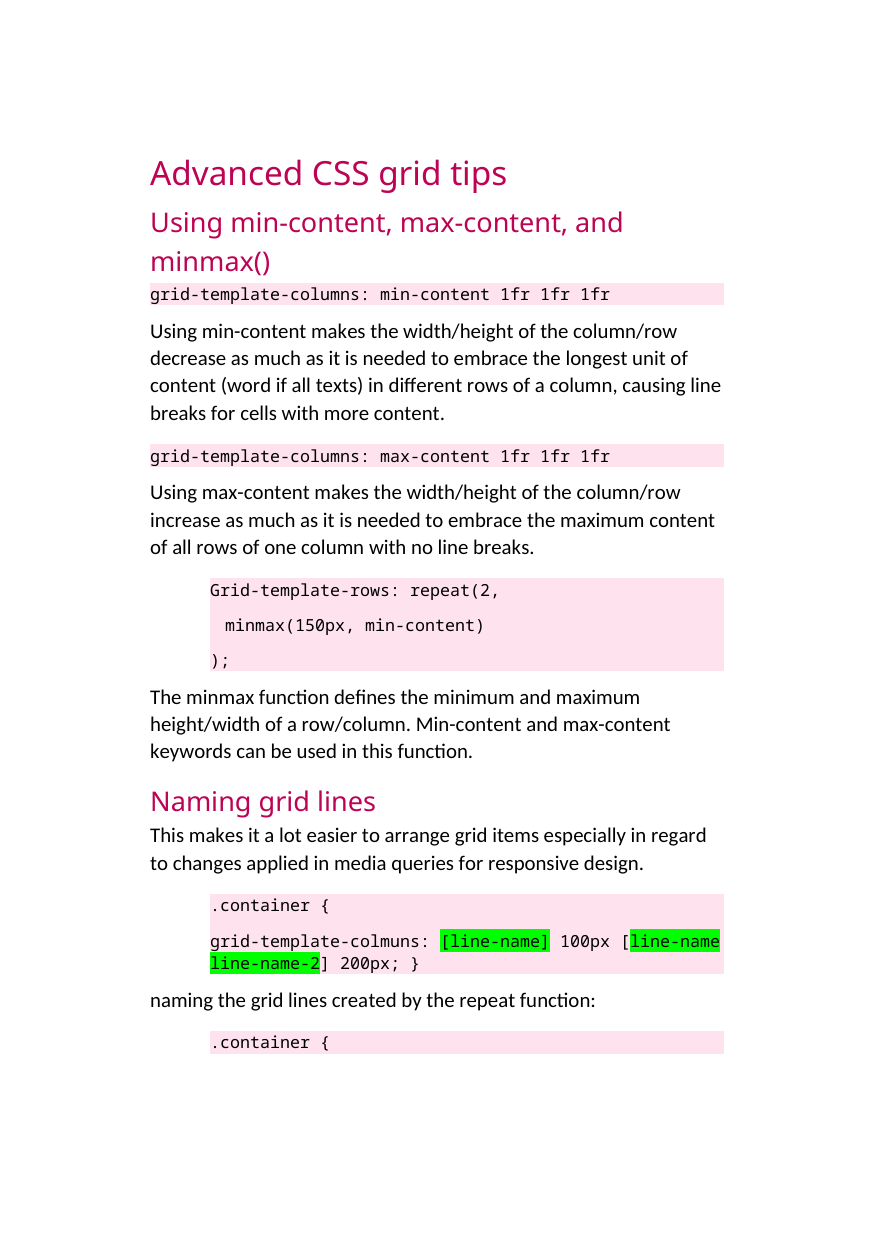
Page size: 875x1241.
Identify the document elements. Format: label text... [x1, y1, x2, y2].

text This makes it a lot easier to arrange grid items especially in regard to changes applied in media queries for responsive design. [150, 822, 724, 875]
subtitle Advanced CSS grid tips [150, 150, 724, 195]
text Using min-content makes the width/height of the column/row decrease as much as it is needed to embrace the longest unit of content (word if all texts) in different rows of a column, causing line breaks for cells with more content. [150, 318, 724, 426]
subtitle Naming grid lines [150, 783, 724, 819]
text grid-template-columns: max-content 1fr 1fr 1fr [150, 444, 724, 467]
text minmax(150px, min-content) [210, 613, 724, 636]
text grid-template-colmuns: [line-name] 100px [line-name line-name-2] 200px; } [210, 929, 724, 974]
text Grid-template-rows: repeat(2, [210, 578, 724, 601]
text grid-template-columns: min-content 1fr 1fr 1fr [150, 283, 724, 305]
text .container { [210, 1031, 724, 1054]
text naming the grid lines created by the repeat function: [150, 987, 724, 1012]
text Using max-content makes the width/height of the column/row increase as much as it is needed to embrace the maximum content of all rows of one column with no line breaks. [150, 479, 724, 559]
text The minmax function defines the minimum and maximum height/width of a row/column. Min-content and max-content keywords can be used in this function. [150, 684, 724, 764]
text ); [210, 649, 724, 671]
subtitle Using min-content, max-content, and minmax() [150, 203, 724, 280]
text .container { [210, 894, 724, 917]
